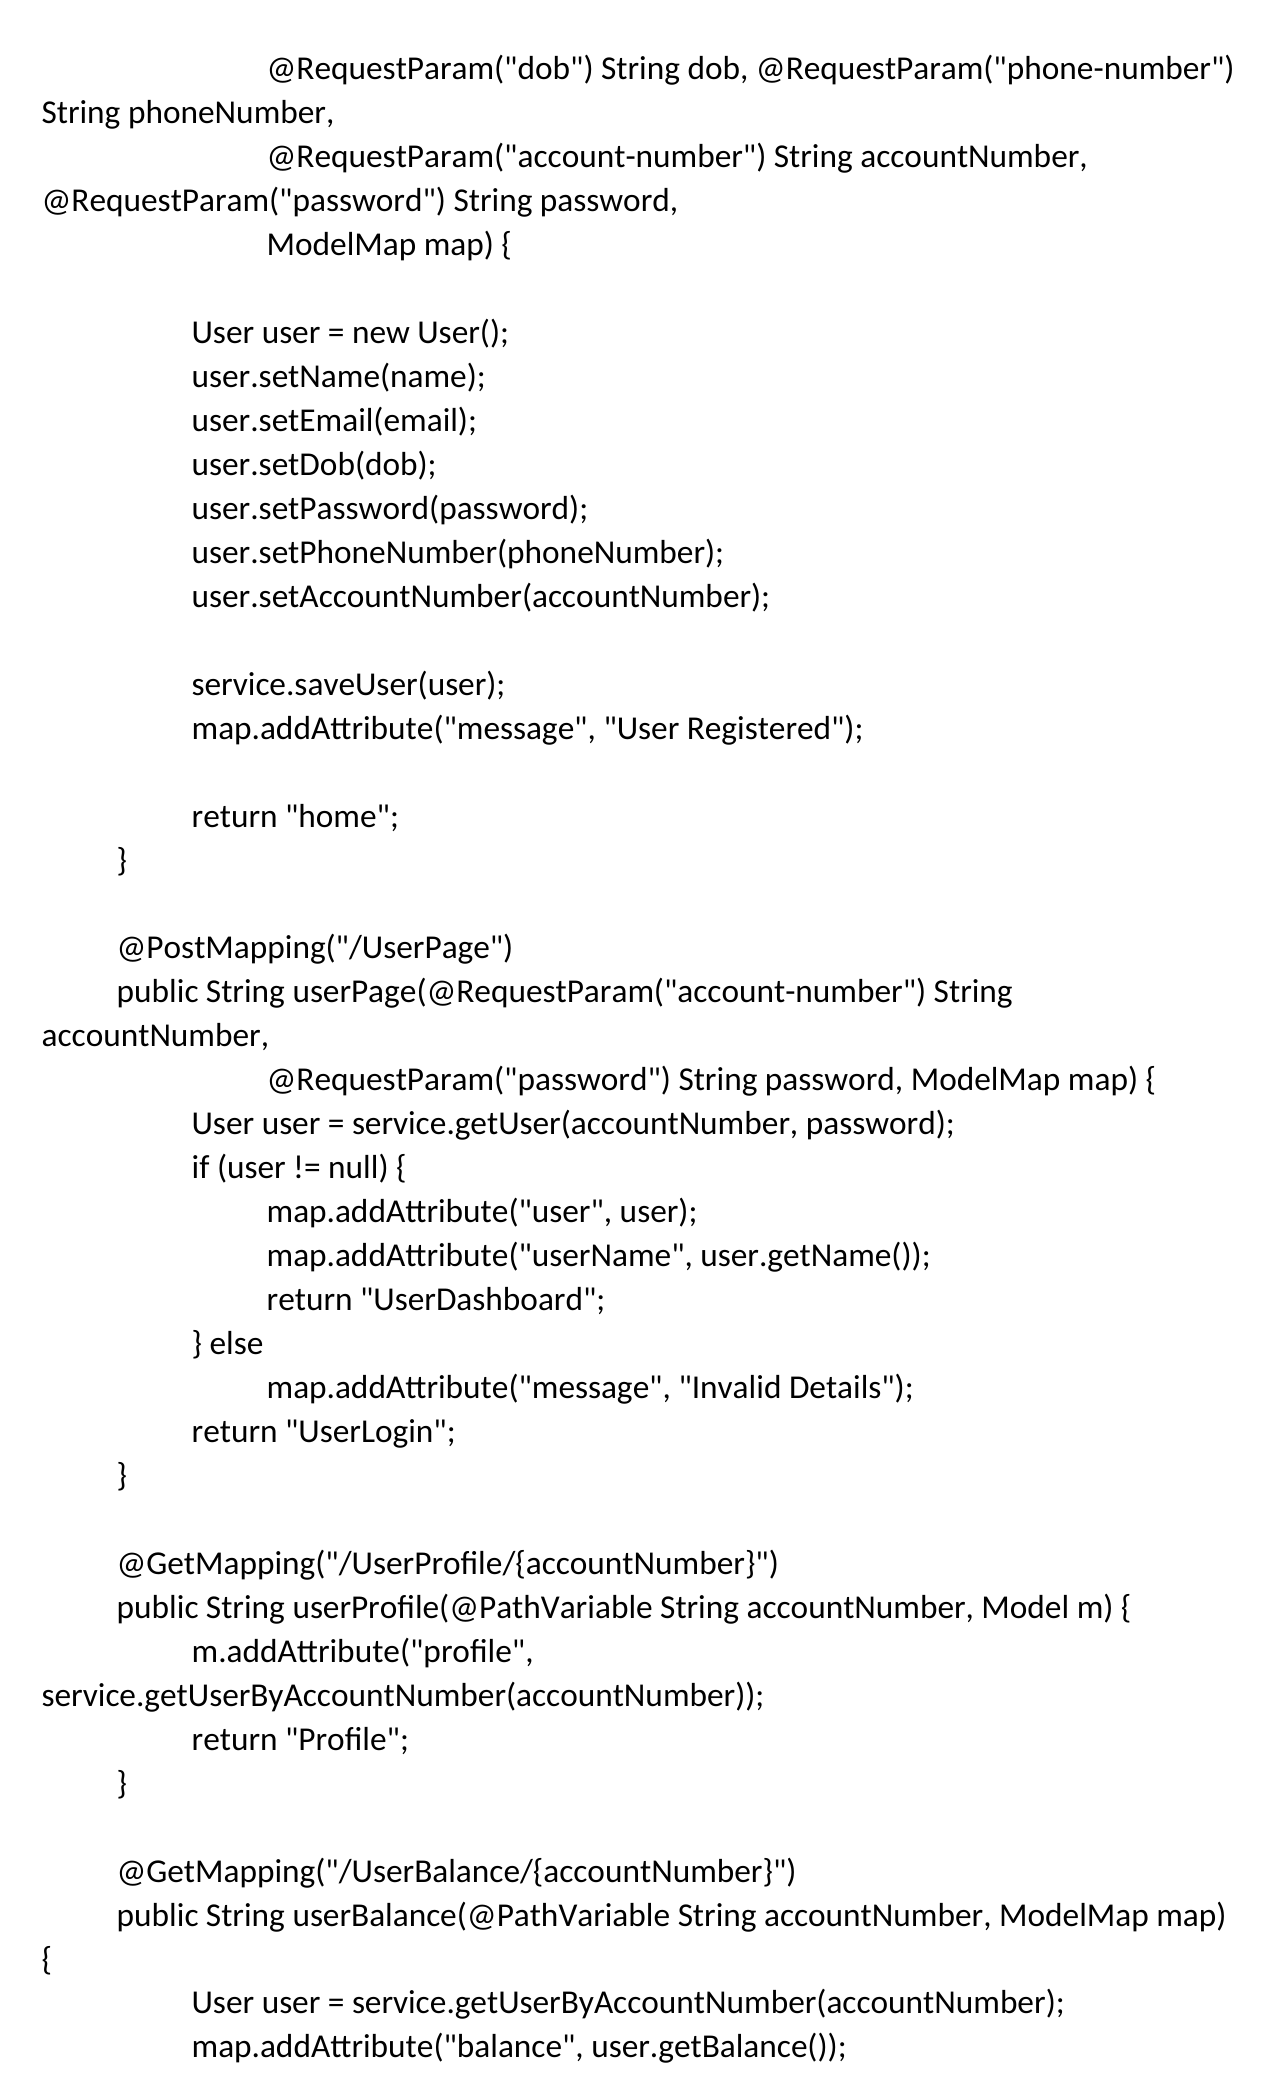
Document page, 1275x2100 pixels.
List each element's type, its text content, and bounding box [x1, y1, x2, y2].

text @RequestParam("password") String password, ModelMap map) { [41, 1058, 1245, 1099]
text User user = new User(); [41, 311, 1245, 352]
text map.addAttribute("balance", user.getBalance()); [41, 2025, 1245, 2066]
text m.addAttribute("profile", service.getUserByAccountNumber(accountNumber)); [41, 1630, 1245, 1714]
text public String userBalance(@PathVariable String accountNumber, ModelMap map) { [41, 1893, 1245, 1978]
text } [41, 1762, 1245, 1802]
text return "UserLogin"; [41, 1410, 1245, 1451]
text user.setPhoneNumber(phoneNumber); [41, 531, 1245, 572]
text map.addAttribute("userName", user.getName()); [41, 1234, 1245, 1275]
text @PostMapping("/UserPage") [41, 926, 1245, 967]
text map.addAttribute("user", user); [41, 1190, 1245, 1231]
text user.setDob(dob); [41, 443, 1245, 484]
text map.addAttribute("message", "User Registered"); [41, 707, 1245, 747]
text user.setEmail(email); [41, 399, 1245, 440]
text return "home"; [41, 794, 1245, 835]
text @GetMapping("/UserProfile/{accountNumber}") [41, 1542, 1245, 1583]
text user.setAccountNumber(accountNumber); [41, 575, 1245, 616]
text @GetMapping("/UserBalance/{accountNumber}") [41, 1849, 1245, 1890]
text } [41, 1454, 1245, 1495]
text User user = service.getUserByAccountNumber(accountNumber); [41, 1981, 1245, 2022]
text public String userProfile(@PathVariable String accountNumber, Model m) { [41, 1586, 1245, 1627]
text @RequestParam("account-number") String accountNumber, @RequestParam("password") String password, [41, 135, 1245, 220]
text map.addAttribute("message", "Invalid Details"); [41, 1366, 1245, 1407]
text return "Profile"; [41, 1718, 1245, 1758]
text public String userPage(@RequestParam("account-number") String accountNumber, [41, 970, 1245, 1055]
text User user = service.getUser(accountNumber, password); [41, 1102, 1245, 1143]
text } [41, 838, 1245, 879]
text if (user != null) { [41, 1146, 1245, 1187]
text @RequestParam("dob") String dob, @RequestParam("phone-number") String phoneNumber, [41, 47, 1245, 132]
text service.saveUser(user); [41, 663, 1245, 703]
text user.setPassword(password); [41, 487, 1245, 528]
text ModelMap map) { [41, 223, 1245, 264]
text return "UserDashboard"; [41, 1278, 1245, 1319]
text } else [41, 1322, 1245, 1363]
text user.setName(name); [41, 355, 1245, 396]
